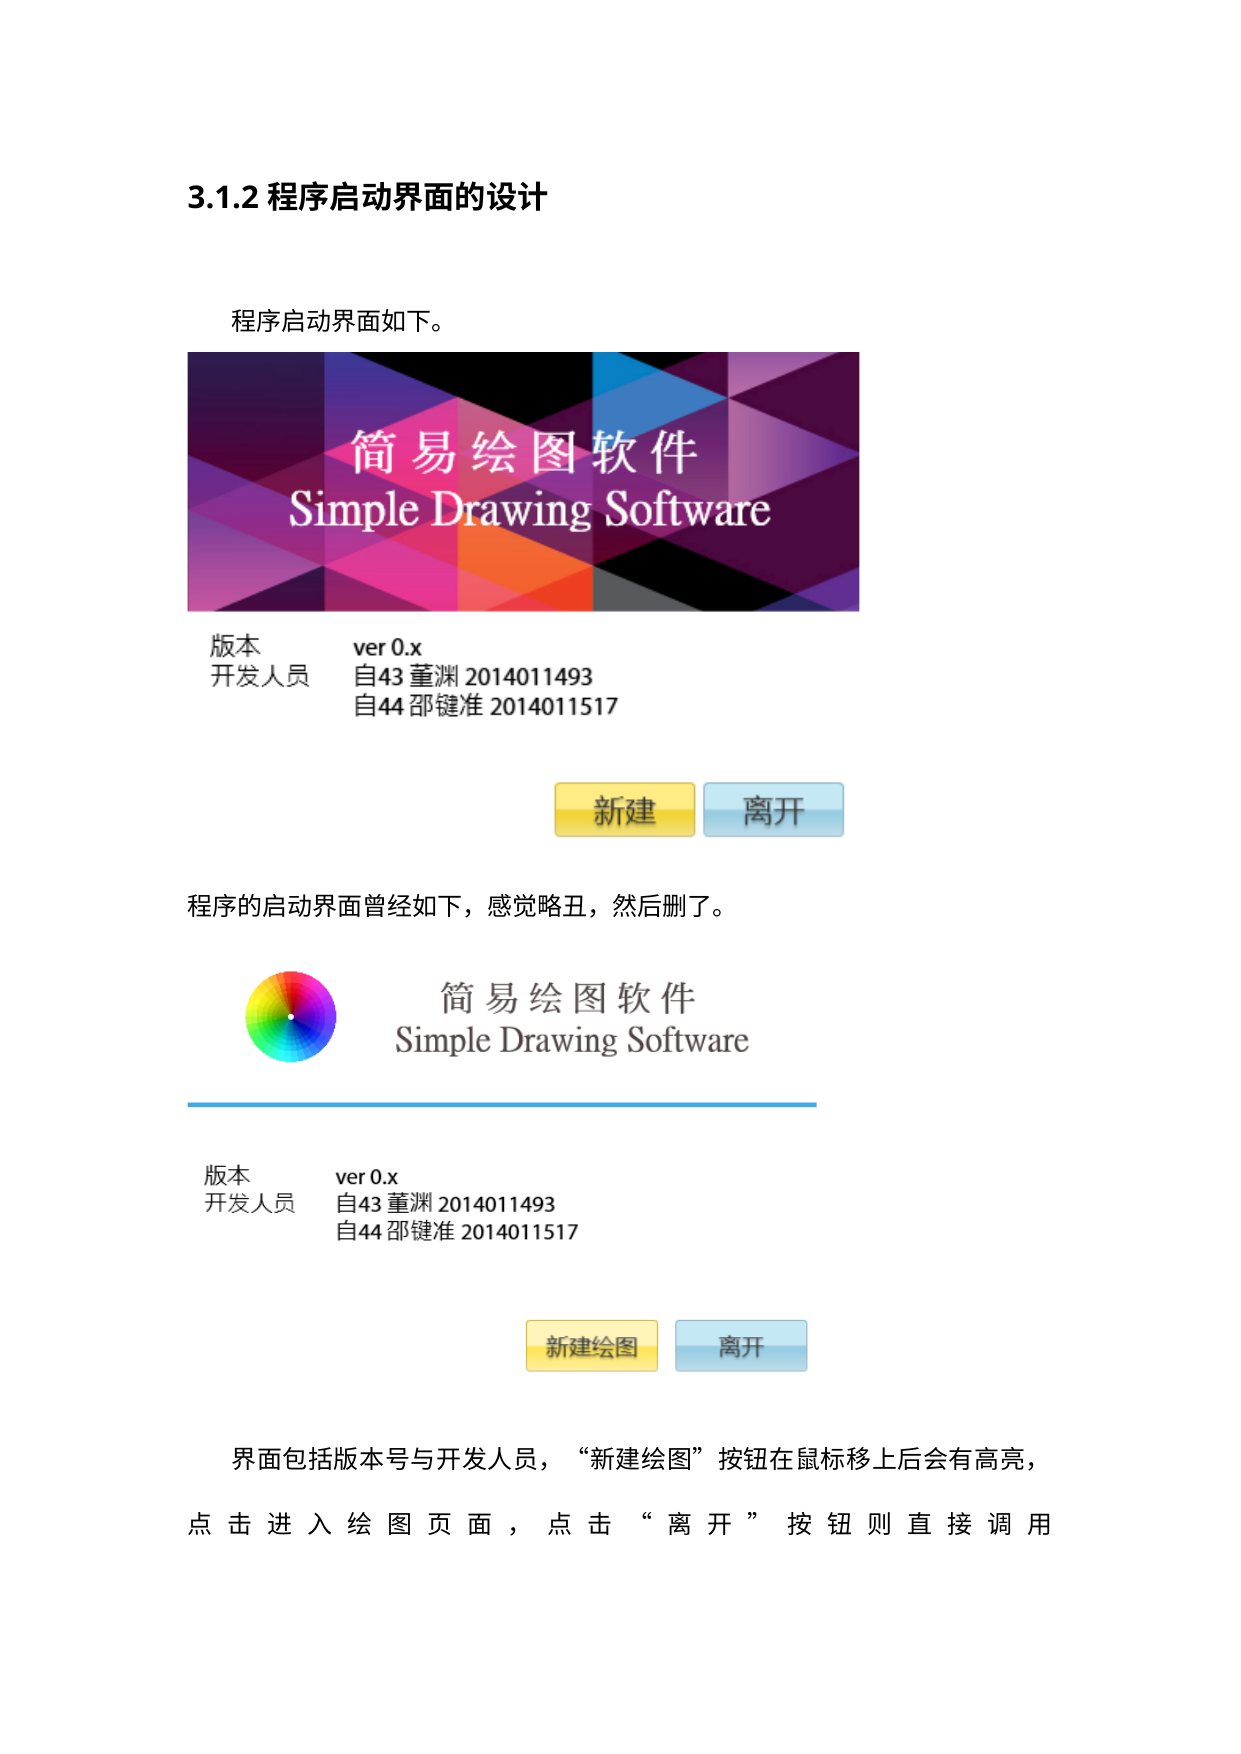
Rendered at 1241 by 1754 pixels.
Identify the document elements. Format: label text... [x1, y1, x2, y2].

text 界面包括版本号与开发人员，“新建绘图”按钮在鼠标移上后会有高亮，点击进入绘图页面，点击“离开”按钮则直接调用Application.Current.Shutdown()函数销毁窗口。 [187, 1425, 1053, 1555]
text 程序的启动界面曾经如下，感觉略丑，然后删了。 [187, 872, 1053, 937]
picture [187, 937, 819, 1397]
picture [187, 352, 860, 853]
subtitle 3.1.2 程序启动界面的设计 [187, 162, 1053, 227]
text 程序启动界面如下。 [187, 287, 1053, 352]
